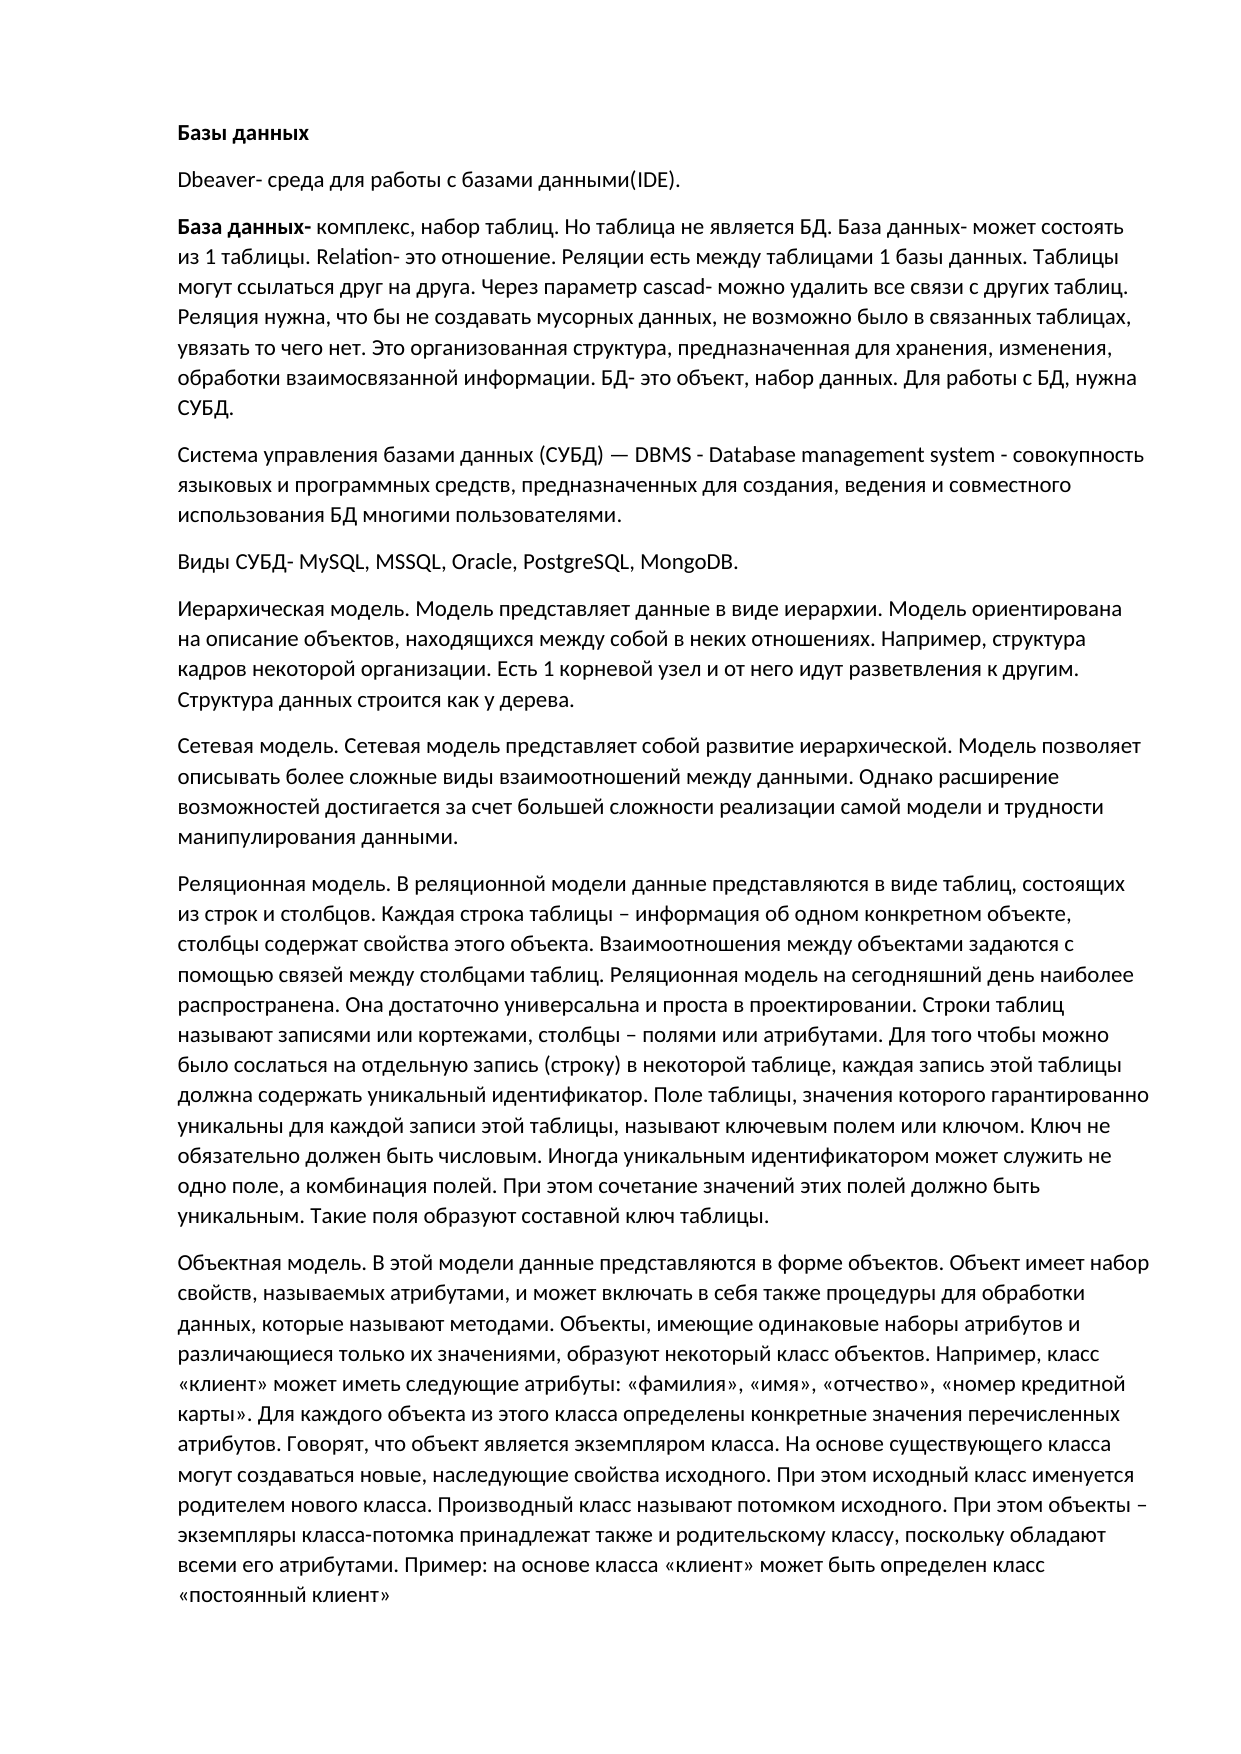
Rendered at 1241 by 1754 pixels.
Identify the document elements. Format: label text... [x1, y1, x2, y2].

text Иерархическая модель. Модель представляет данные в виде иерархии. Модель ориентирована на описание объектов, находящихся между собой в неких отношениях. Например, структура кадров некоторой организации. Есть 1 корневой узел и от него идут разветвления к другим. Структура данных строится как у дерева. [177, 594, 1152, 713]
text Dbeaver- среда для работы с базами данными(IDE). [177, 165, 1152, 193]
text Объектная модель. В этой модели данные представляются в форме объектов. Объект имеет набор свойств, называемых атрибутами, и может включать в себя также процедуры для обработки данных, которые называют методами. Объекты, имеющие одинаковые наборы атрибутов и различающиеся только их значениями, образуют некоторый класс объектов. Например, класс «клиент» может иметь следующие атрибуты: «фамилия», «имя», «отчество», «номер кредитной карты». Для каждого объекта из этого класса определены конкретные значения перечисленных атрибутов. Говорят, что объект является экземпляром класса. На основе существующего класса могут создаваться новые, наследующие свойства исходного. При этом исходный класс именуется родителем нового класса. Производный класс называют потомком исходного. При этом объекты – экземпляры класса-потомка принадлежат также и родительскому классу, поскольку обладают всеми его атрибутами. Пример: на основе класса «клиент» может быть определен класс «постоянный клиент» [177, 1248, 1152, 1609]
text База данных- комплекс, набор таблиц. Но таблица не является БД. База данных- может состоять из 1 таблицы. Relation- это отношение. Реляции есть между таблицами 1 базы данных. Таблицы могут ссылаться друг на друга. Через параметр cascad- можно удалить все связи с других таблиц. Реляция нужна, что бы не создавать мусорных данных, не возможно было в связанных таблицах, увязать то чего нет. Это организованная структура, предназначенная для хранения, изменения, обработки взаимосвязанной информации. БД- это объект, набор данных. Для работы с БД, нужна СУБД. [177, 212, 1152, 421]
text Виды СУБД- MySQL, MSSQL, Oracle, PostgreSQL, MongoDB. [177, 547, 1152, 575]
text Базы данных [177, 118, 1152, 146]
text Система управления базами данных (СУБД) — DBMS - Database management system - совокупность языковых и программных средств, предназначенных для создания, ведения и совместного использования БД многими пользователями. [177, 440, 1152, 528]
text Сетевая модель. Сетевая модель представляет собой развитие иерархической. Модель позволяет описывать более сложные виды взаимоотношений между данными. Однако расширение возможностей достигается за счет большей сложности реализации самой модели и трудности манипулирования данными. [177, 732, 1152, 850]
text Реляционная модель. В реляционной модели данные представляются в виде таблиц, состоящих из строк и столбцов. Каждая строка таблицы – информация об одном конкретном объекте, столбцы содержат свойства этого объекта. Взаимоотношения между объектами задаются с помощью связей между столбцами таблиц. Реляционная модель на сегодняшний день наиболее распространена. Она достаточно универсальна и проста в проектировании. Строки таблиц называют записями или кортежами, столбцы – полями или атрибутами. Для того чтобы можно было сослаться на отдельную запись (строку) в некоторой таблице, каждая запись этой таблицы должна содержать уникальный идентификатор. Поле таблицы, значения которого гарантированно уникальны для каждой записи этой таблицы, называют ключевым полем или ключом. Ключ не обязательно должен быть числовым. Иногда уникальным идентификатором может служить не одно поле, а комбинация полей. При этом сочетание значений этих полей должно быть уникальным. Такие поля образуют составной ключ таблицы. [177, 869, 1152, 1229]
